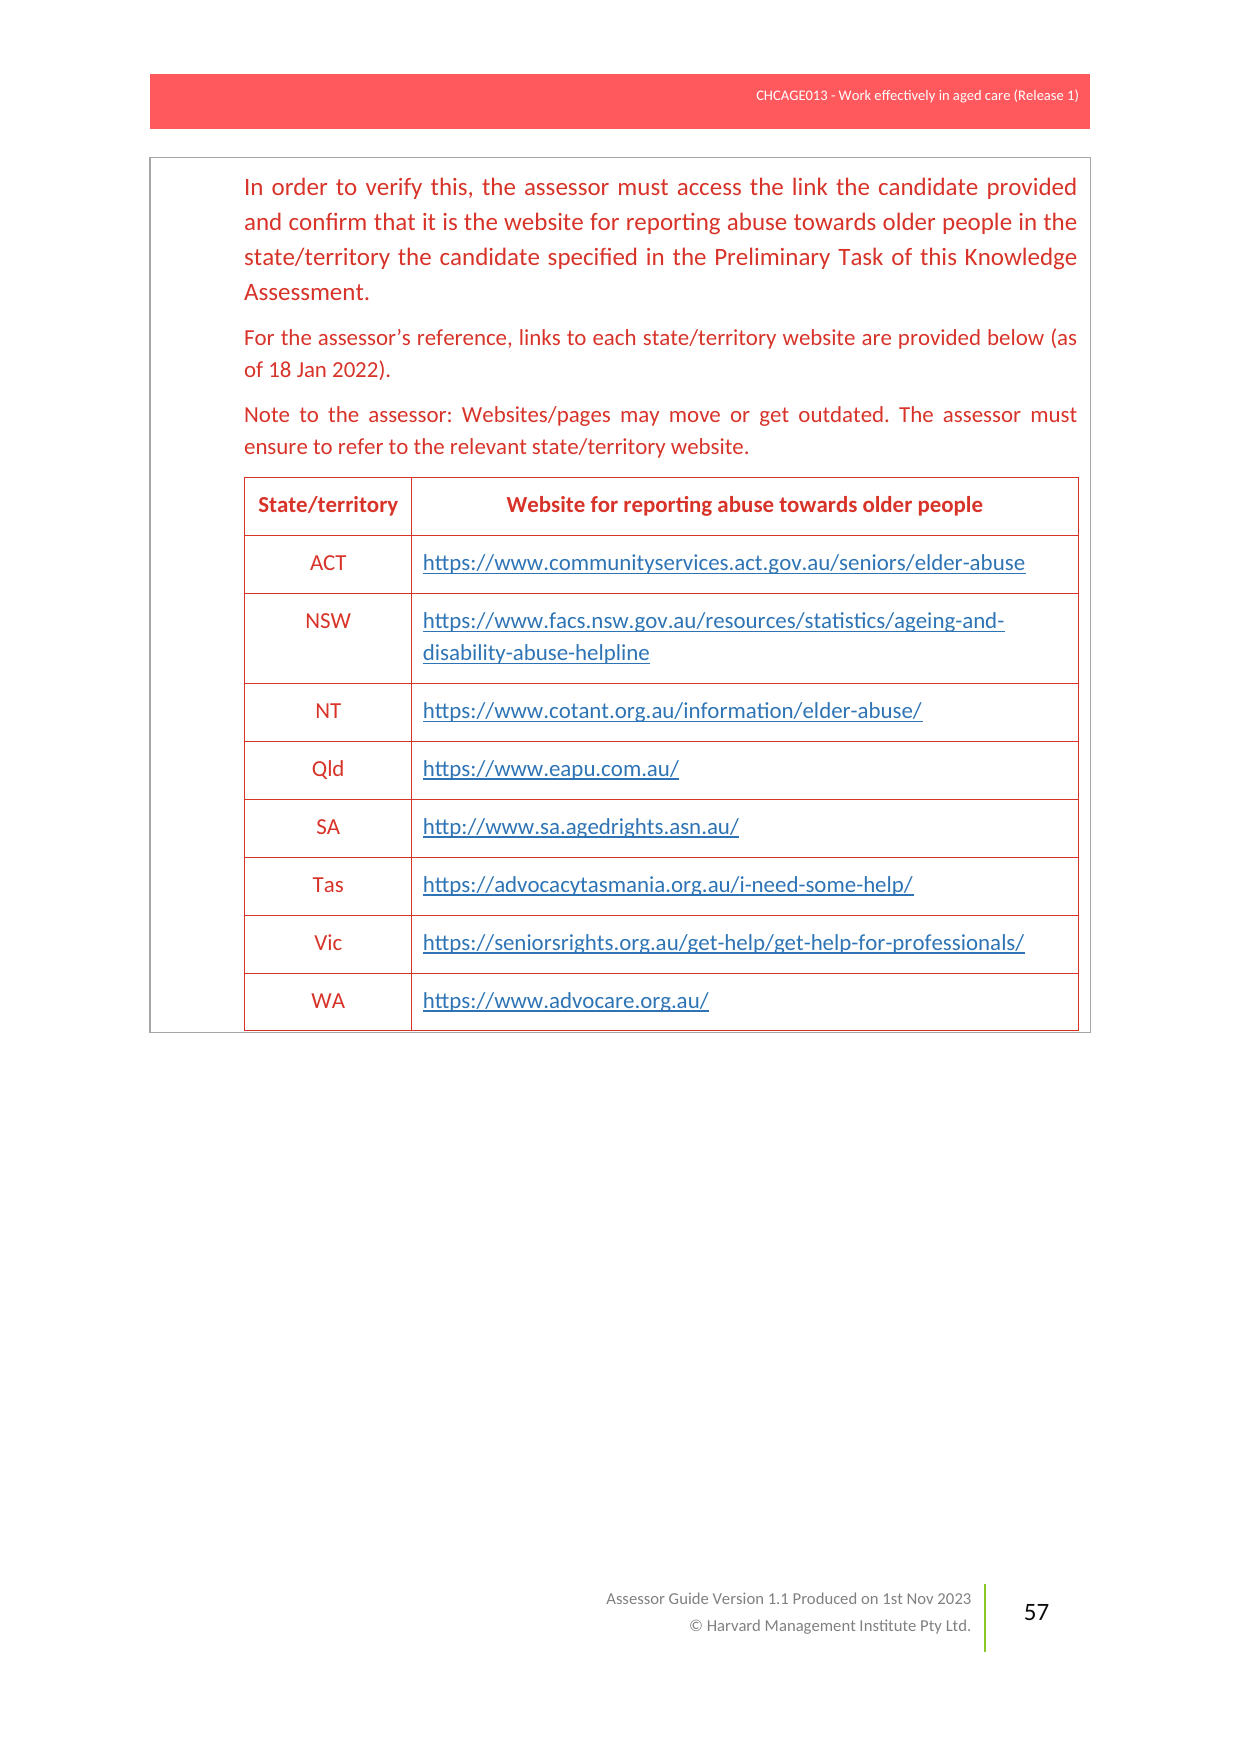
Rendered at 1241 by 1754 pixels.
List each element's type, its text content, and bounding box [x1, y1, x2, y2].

table_header In order to verify this, the assessor must access the link the candidate provided and confirm that it is the website for reporting abuse towards older people in the state/territory the candidate specified in the Preliminary Task of this Knowledge Assessment. For the assessor’s reference, links to each state/territory website are provided below (as of 18 Jan 2022). Note to the assessor: Websites/pages may move or get outdated. The assessor must ensure to refer to the relevant state/territory website. [151, 158, 1090, 1032]
